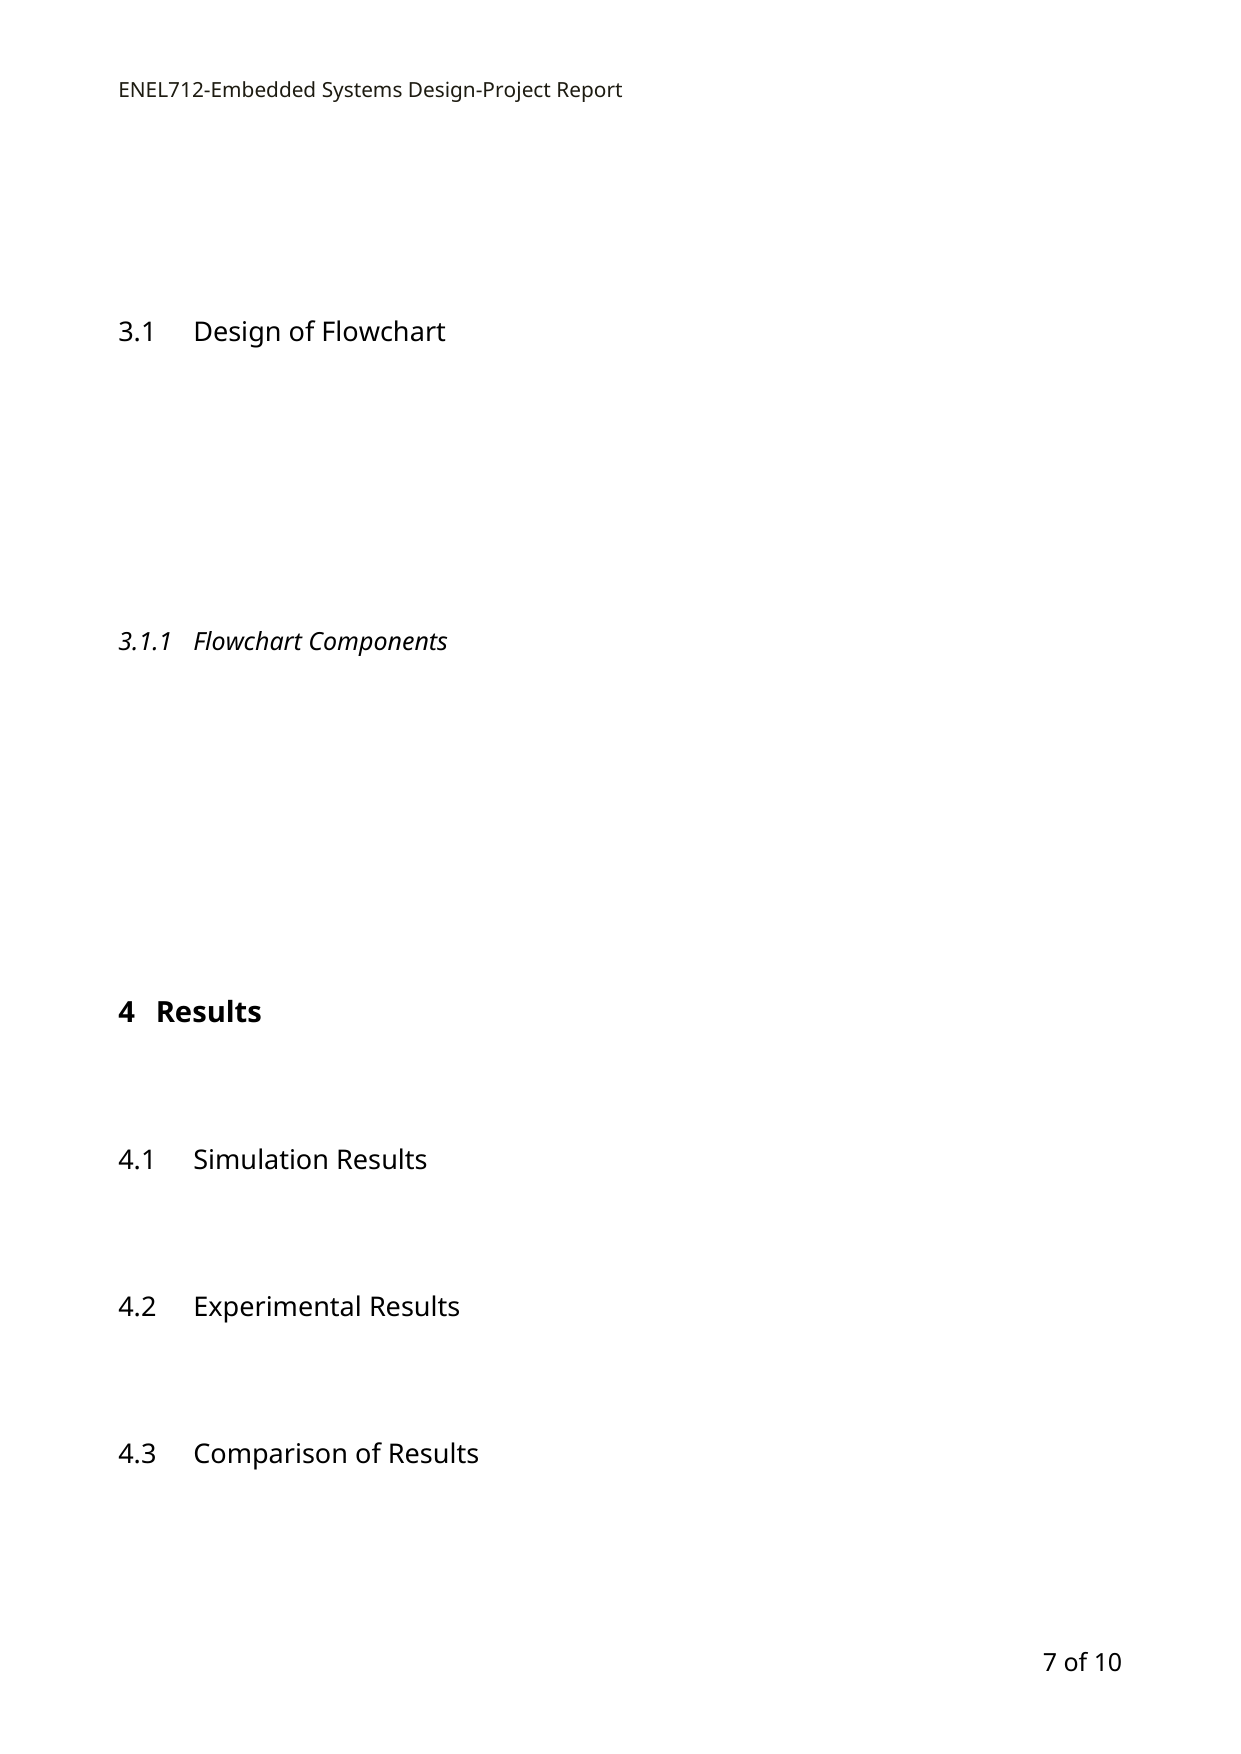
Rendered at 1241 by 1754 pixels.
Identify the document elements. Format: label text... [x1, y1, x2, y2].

subtitle Comparison of Results [118, 1434, 1122, 1471]
subtitle Flowchart Components [118, 624, 1122, 658]
subtitle Experimental Results [118, 1287, 1122, 1324]
subtitle Simulation Results [118, 1141, 1122, 1178]
subtitle Results [118, 991, 1122, 1031]
subtitle Design of Flowchart [118, 312, 1122, 349]
